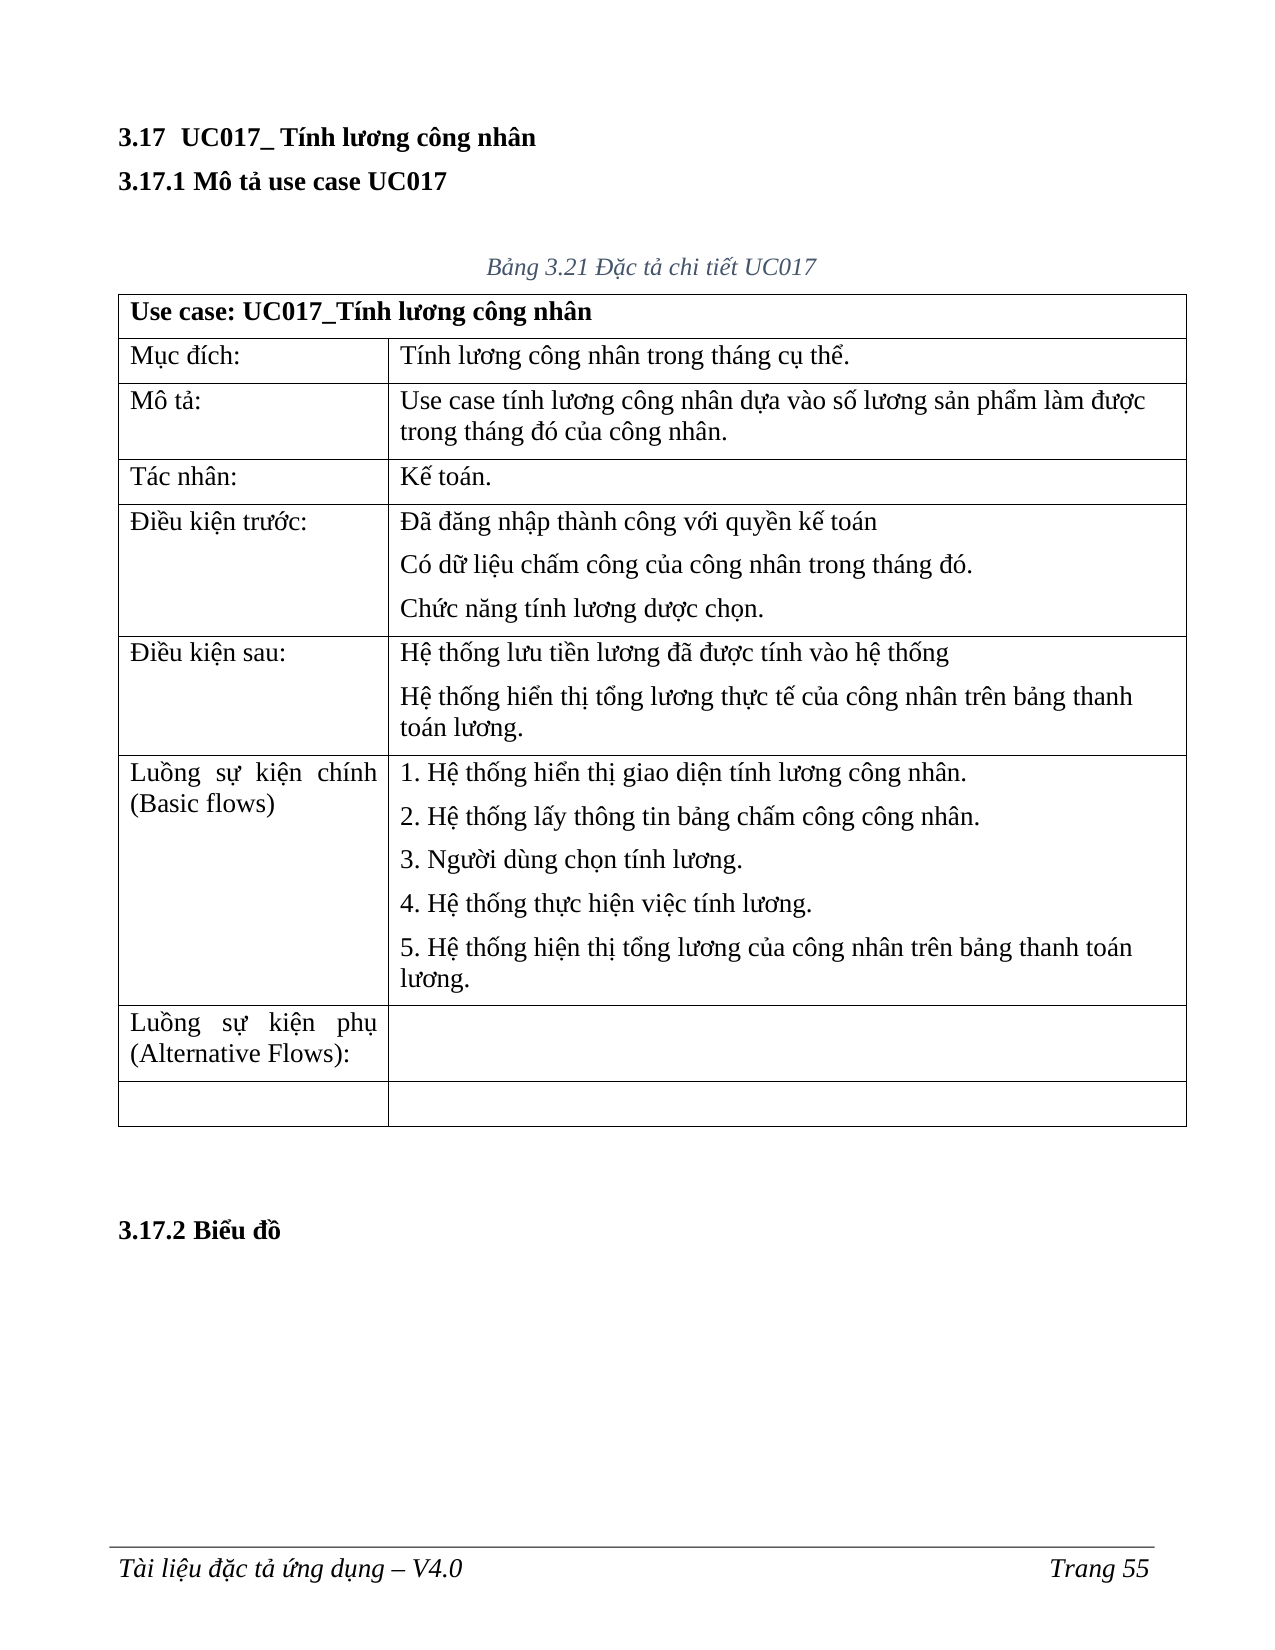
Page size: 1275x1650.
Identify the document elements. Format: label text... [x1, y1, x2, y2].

table_cell [389, 1082, 1186, 1126]
table_cell Điều kiện sau: [119, 637, 388, 755]
table_cell Hệ thống lưu tiền lương đã được tính vào hệ thống Hệ thống hiển thị tổng lương thực tế của công nhân trên bảng thanh toán lương. [389, 637, 1186, 755]
table_cell Mô tả: [119, 384, 388, 459]
table_cell 1. Hệ thống hiển thị giao diện tính lương công nhân. 2. Hệ thống lấy thông tin bảng chấm công công nhân. 3. Người dùng chọn tính lương. 4. Hệ thống thực hiện việc tính lương. 5. Hệ thống hiện thị tổng lương của công nhân trên bảng thanh toán lương. [389, 756, 1186, 1005]
subtitle Biểu đồ [118, 1214, 1186, 1245]
table_cell Điều kiện trước: [119, 505, 388, 636]
table_header Use case: UC017_Tính lương công nhân [119, 295, 1186, 338]
table_cell Đã đăng nhập thành công với quyền kế toán Có dữ liệu chấm công của công nhân trong tháng đó. Chức năng tính lương dược chọn. [389, 505, 1186, 636]
table_cell Kế toán. [389, 460, 1186, 503]
table_cell Tác nhân: [119, 460, 388, 503]
table_cell [119, 1082, 388, 1126]
table_cell Tính lương công nhân trong tháng cụ thể. [389, 339, 1186, 383]
subtitle UC017_ Tính lương công nhân [118, 121, 1186, 153]
table_cell Use case tính lương công nhân dựa vào số lương sản phẩm làm được trong tháng đó của công nhân. [389, 384, 1186, 459]
table_cell [389, 1006, 1186, 1081]
table_cell Mục đích: [119, 339, 388, 383]
subtitle Mô tả use case UC017 [118, 165, 1186, 196]
table_cell Luồng sự kiện phụ (Alternative Flows): [119, 1006, 388, 1081]
table_cell Luồng sự kiện chính (Basic flows) [119, 756, 388, 1005]
